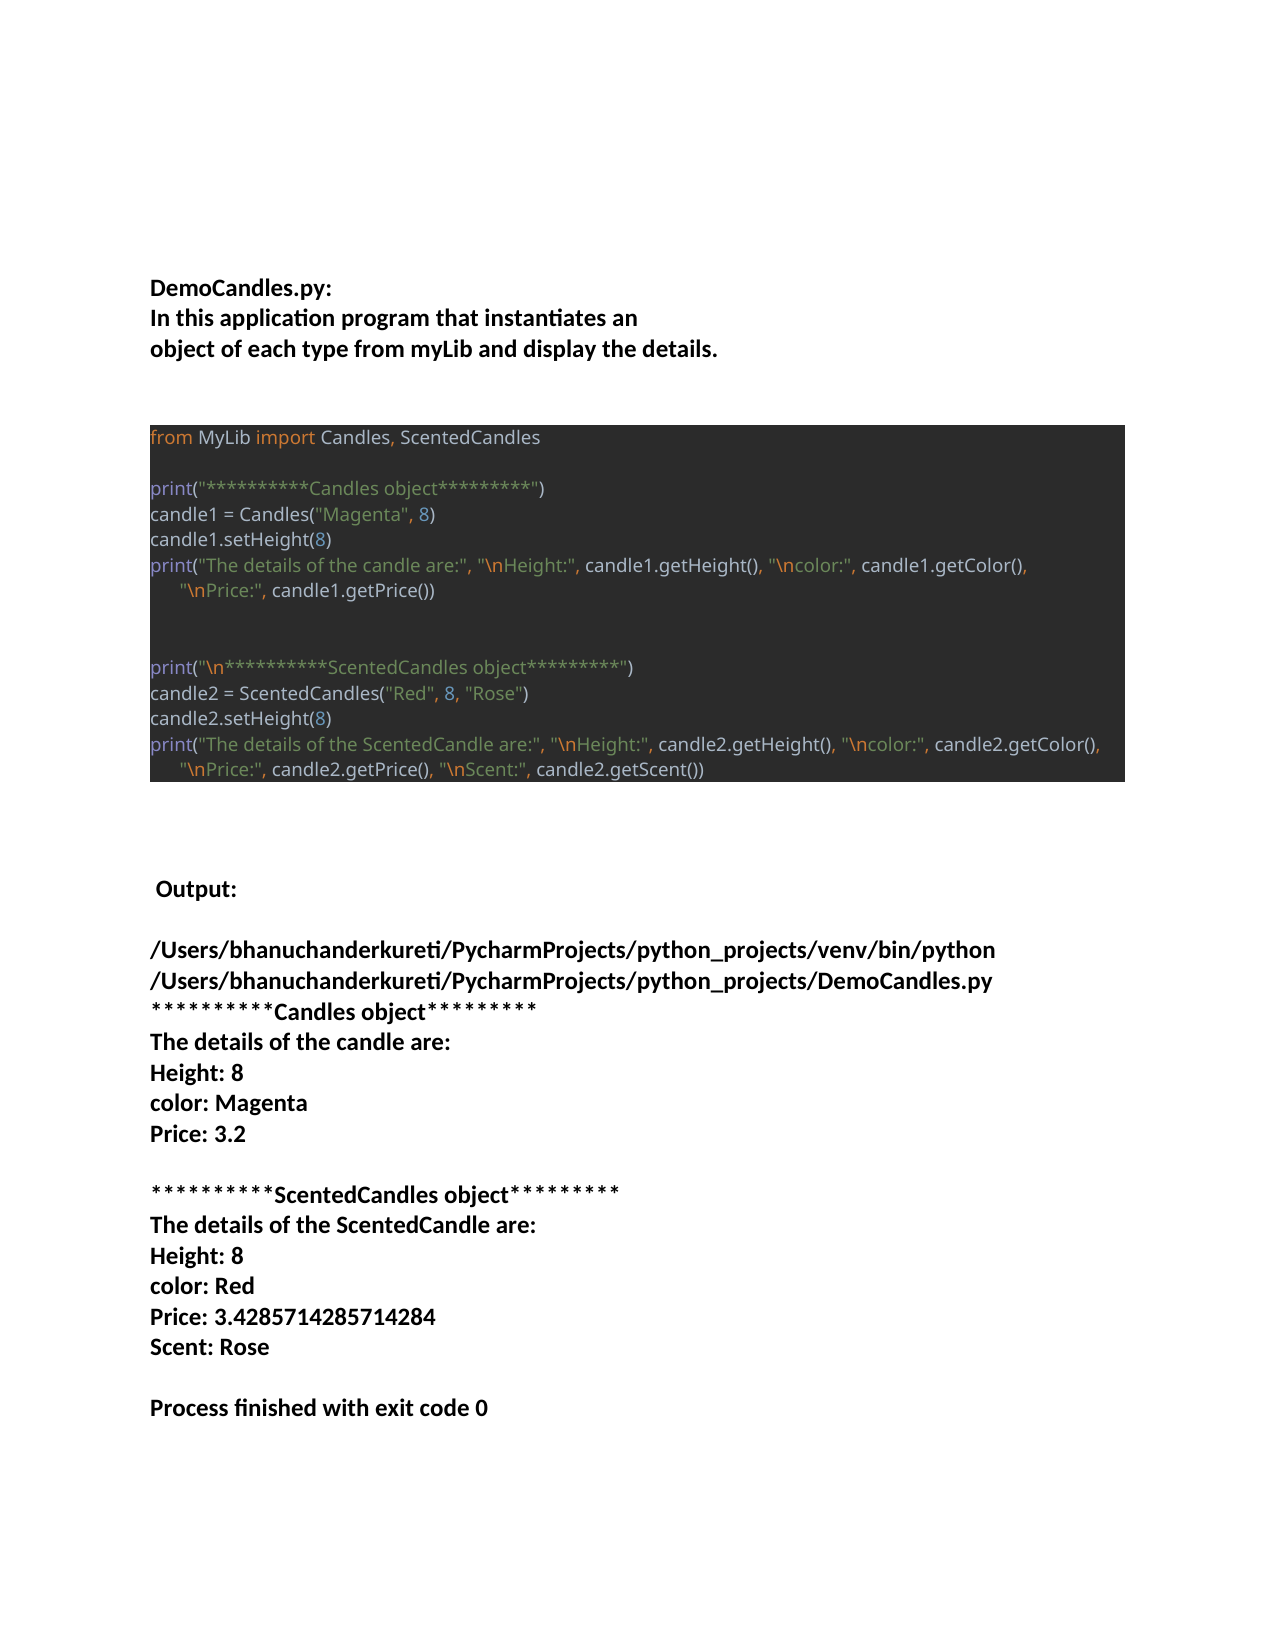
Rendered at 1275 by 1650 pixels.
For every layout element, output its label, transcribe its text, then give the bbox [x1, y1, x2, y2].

text **********ScentedCandles object********* [150, 1179, 1125, 1209]
text DemoCandles.py: [150, 272, 1125, 303]
text Process finished with exit code 0 [150, 1392, 1125, 1423]
text Price: 3.2 [150, 1118, 1125, 1148]
text The details of the ScentedCandle are: [150, 1209, 1125, 1240]
text Height: 8 [150, 1057, 1125, 1087]
text color: Magenta [150, 1087, 1125, 1118]
text In this application program that instantiates an [150, 303, 1125, 333]
text Output: [150, 873, 1125, 904]
text color: Red [150, 1270, 1125, 1301]
text from MyLib import Candles, ScentedCandles print("**********Candles object*********") candle1 = Candles("Magenta", 8) candle1.setHeight(8) print("The details of the candle are:", "\nHeight:", candle1.getHeight(), "\ncolor:", candle1.getColor(), "\nPrice:", candle1.getPrice()) print("\n**********ScentedCandles object*********") candle2 = ScentedCandles("Red", 8, "Rose") candle2.setHeight(8) print("The details of the ScentedCandle are:", "\nHeight:", candle2.getHeight(), "\ncolor:", candle2.getColor(), "\nPrice:", candle2.getPrice(), "\nScent:", candle2.getScent()) [150, 425, 1125, 782]
text Height: 8 [150, 1240, 1125, 1270]
text Scent: Rose [150, 1331, 1125, 1362]
text The details of the candle are: [150, 1026, 1125, 1057]
text /Users/bhanuchanderkureti/PycharmProjects/python_projects/venv/bin/python /Users/bhanuchanderkureti/PycharmProjects/python_projects/DemoCandles.py [150, 934, 1125, 996]
text **********Candles object********* [150, 996, 1125, 1026]
text Price: 3.4285714285714284 [150, 1301, 1125, 1331]
text object of each type from myLib and display the details. [150, 333, 1125, 364]
